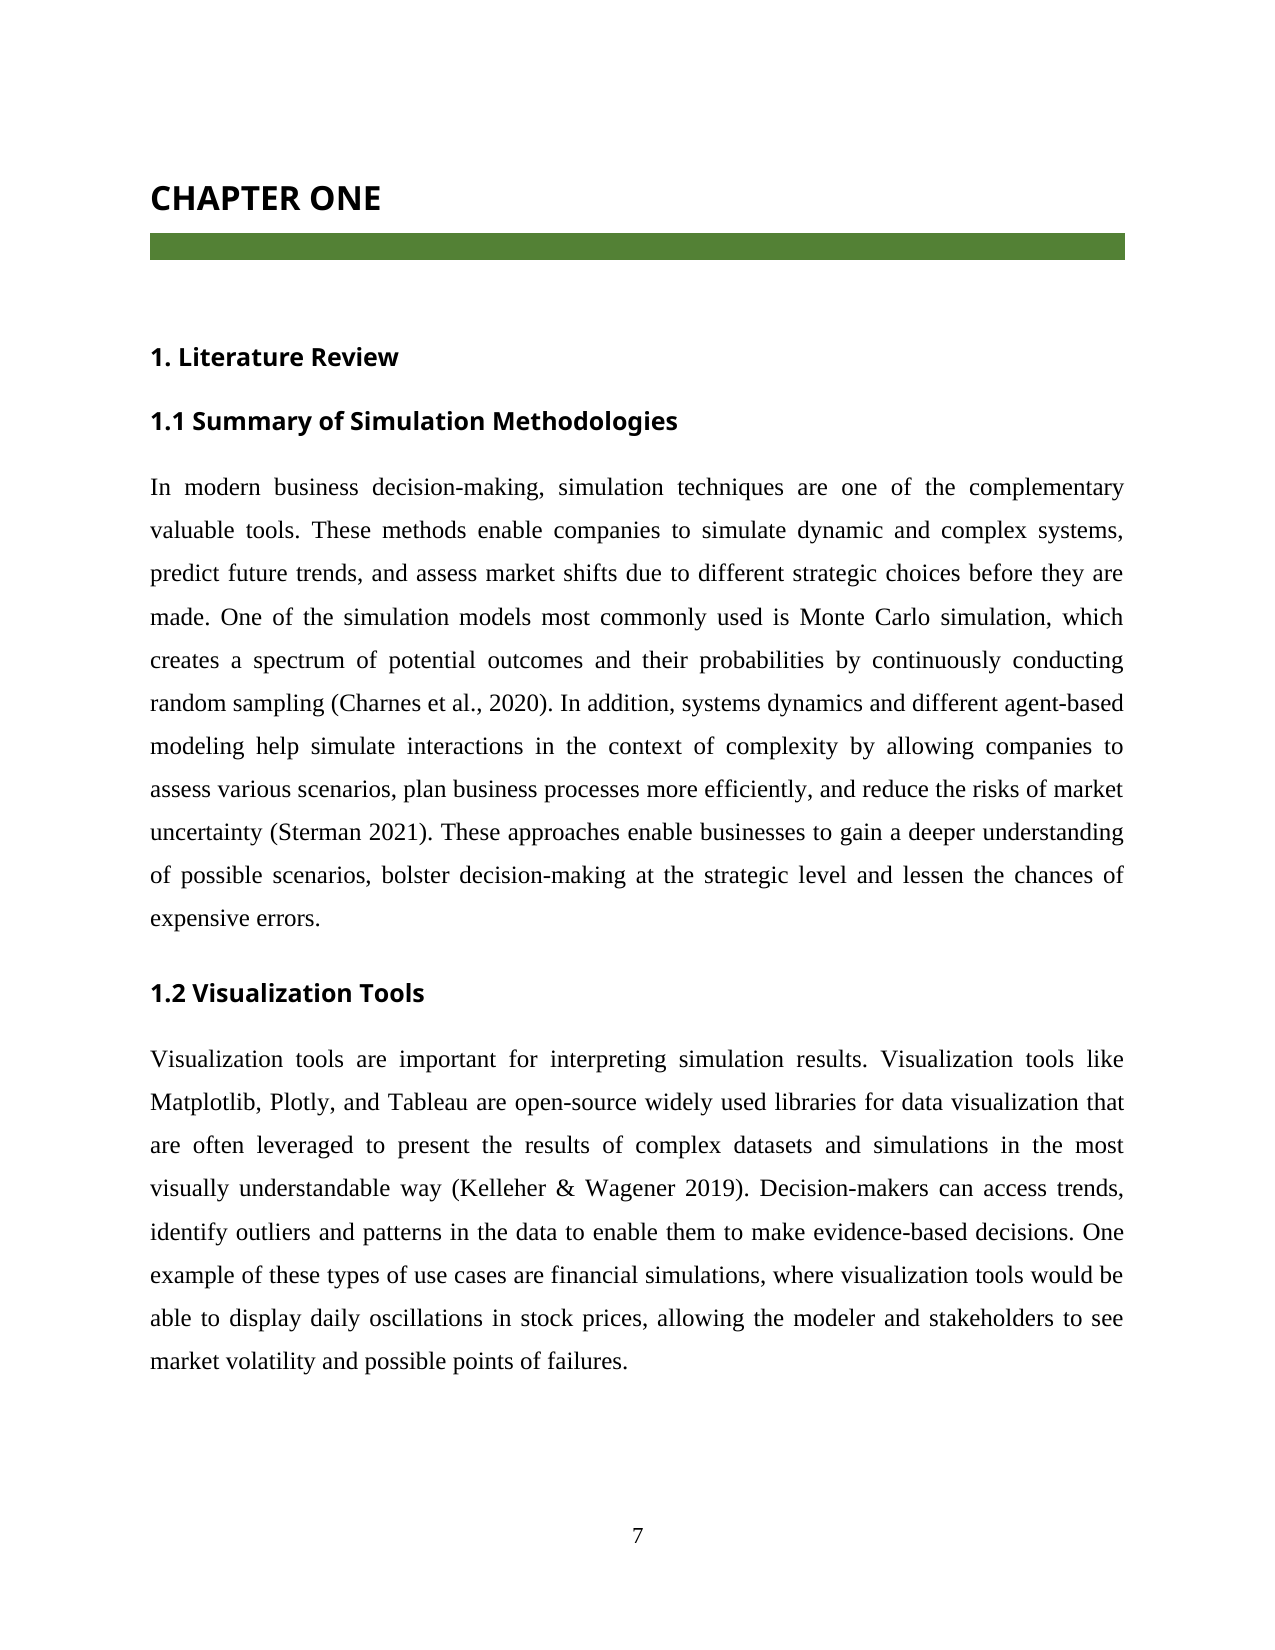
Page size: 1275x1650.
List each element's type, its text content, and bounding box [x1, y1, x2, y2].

text In modern business decision-making, simulation techniques are one of the complementary valuable tools. These methods enable companies to simulate dynamic and complex systems, predict future trends, and assess market shifts due to different strategic choices before they are made. One of the simulation models most commonly used is Monte Carlo simulation, which creates a spectrum of potential outcomes and their probabilities by continuously conducting random sampling (Charnes et al., 2020). In addition, systems dynamics and different agent-based modeling help simulate interactions in the context of complexity by allowing companies to assess various scenarios, plan business processes more efficiently, and reduce the risks of market uncertainty (Sterman 2021). These approaches enable businesses to gain a deeper understanding of possible scenarios, bolster decision-making at the strategic level and lessen the chances of expensive errors. [150, 472, 1125, 932]
subtitle 1.2 Visualization Tools [150, 976, 1125, 1010]
subtitle 1.1 Summary of Simulation Methodologies [150, 404, 1125, 438]
subtitle Literature Review [150, 340, 1125, 374]
subtitle CHAPTER ONE [150, 175, 1125, 220]
text Visualization tools are important for interpreting simulation results. Visualization tools like Matplotlib, Plotly, and Tableau are open-source widely used libraries for data visualization that are often leveraged to present the results of complex datasets and simulations in the most visually understandable way (Kelleher & Wagener 2019). Decision-makers can access trends, identify outliers and patterns in the data to enable them to make evidence-based decisions. One example of these types of use cases are financial simulations, where visualization tools would be able to display daily oscillations in stock prices, allowing the modeler and stakeholders to see market volatility and possible points of failures. [150, 1044, 1125, 1375]
